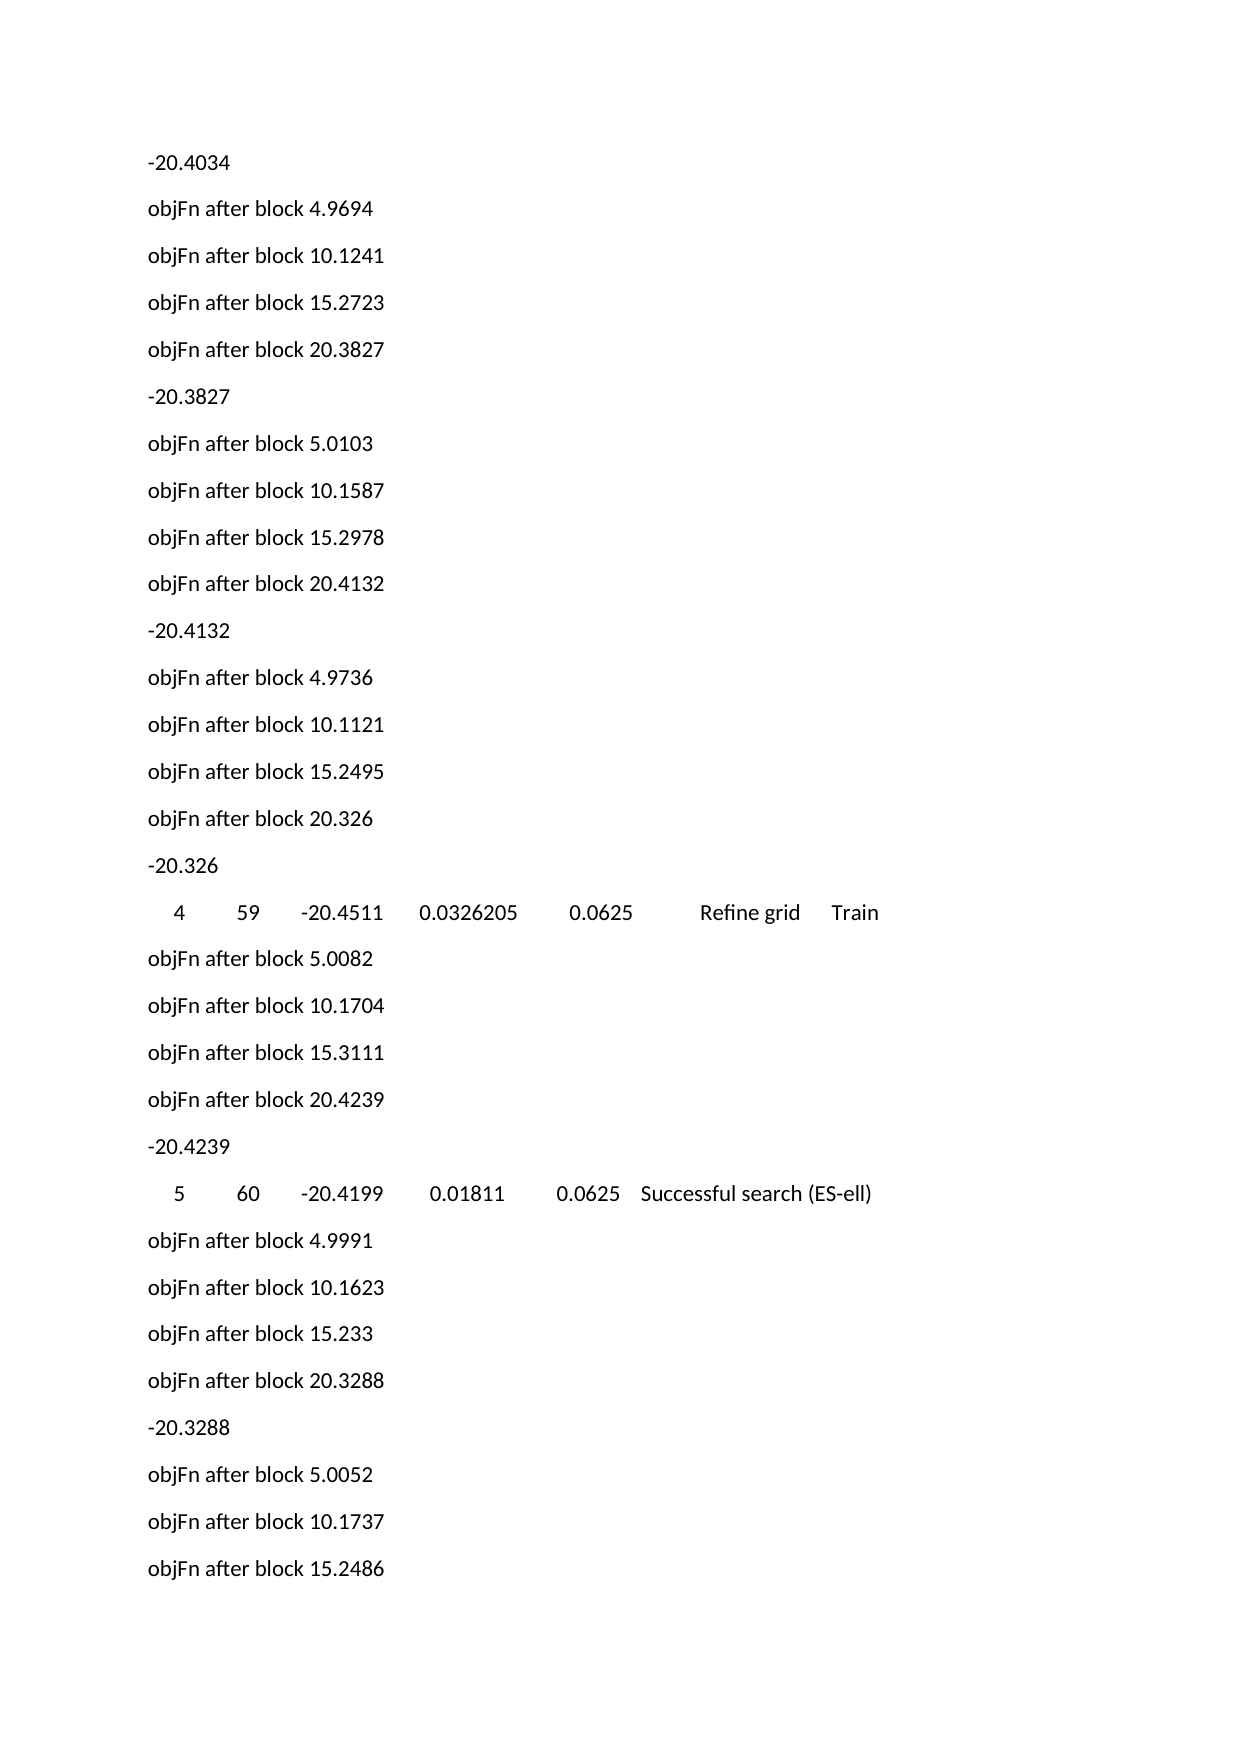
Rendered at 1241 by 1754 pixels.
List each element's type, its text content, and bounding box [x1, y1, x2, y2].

text 5 60 -20.4199 0.01811 0.0625 Successful search (ES-ell) [148, 1179, 1093, 1207]
text objFn after block 10.1623 [148, 1273, 1093, 1301]
text objFn after block 5.0103 [148, 429, 1093, 457]
text objFn after block 10.1737 [148, 1507, 1093, 1535]
text objFn after block 15.2978 [148, 523, 1093, 551]
text objFn after block 15.2486 [148, 1554, 1093, 1582]
text objFn after block 15.2723 [148, 288, 1093, 316]
text -20.4132 [148, 616, 1093, 644]
text objFn after block 5.0052 [148, 1460, 1093, 1488]
text objFn after block 10.1241 [148, 241, 1093, 269]
text objFn after block 4.9694 [148, 194, 1093, 222]
text -20.3827 [148, 382, 1093, 410]
text objFn after block 4.9991 [148, 1226, 1093, 1254]
text objFn after block 20.326 [148, 804, 1093, 832]
text -20.4239 [148, 1132, 1093, 1160]
text -20.4034 [148, 148, 1093, 176]
text objFn after block 10.1704 [148, 991, 1093, 1019]
text objFn after block 15.233 [148, 1319, 1093, 1347]
text objFn after block 15.3111 [148, 1038, 1093, 1066]
text objFn after block 4.9736 [148, 663, 1093, 691]
text objFn after block 20.3288 [148, 1366, 1093, 1394]
text objFn after block 5.0082 [148, 944, 1093, 972]
text -20.3288 [148, 1413, 1093, 1441]
text -20.326 [148, 851, 1093, 879]
text objFn after block 20.3827 [148, 335, 1093, 363]
text objFn after block 15.2495 [148, 757, 1093, 785]
text objFn after block 20.4239 [148, 1085, 1093, 1113]
text 4 59 -20.4511 0.0326205 0.0625 Refine grid Train [148, 898, 1093, 926]
text objFn after block 20.4132 [148, 569, 1093, 597]
text objFn after block 10.1121 [148, 710, 1093, 738]
text objFn after block 10.1587 [148, 476, 1093, 504]
